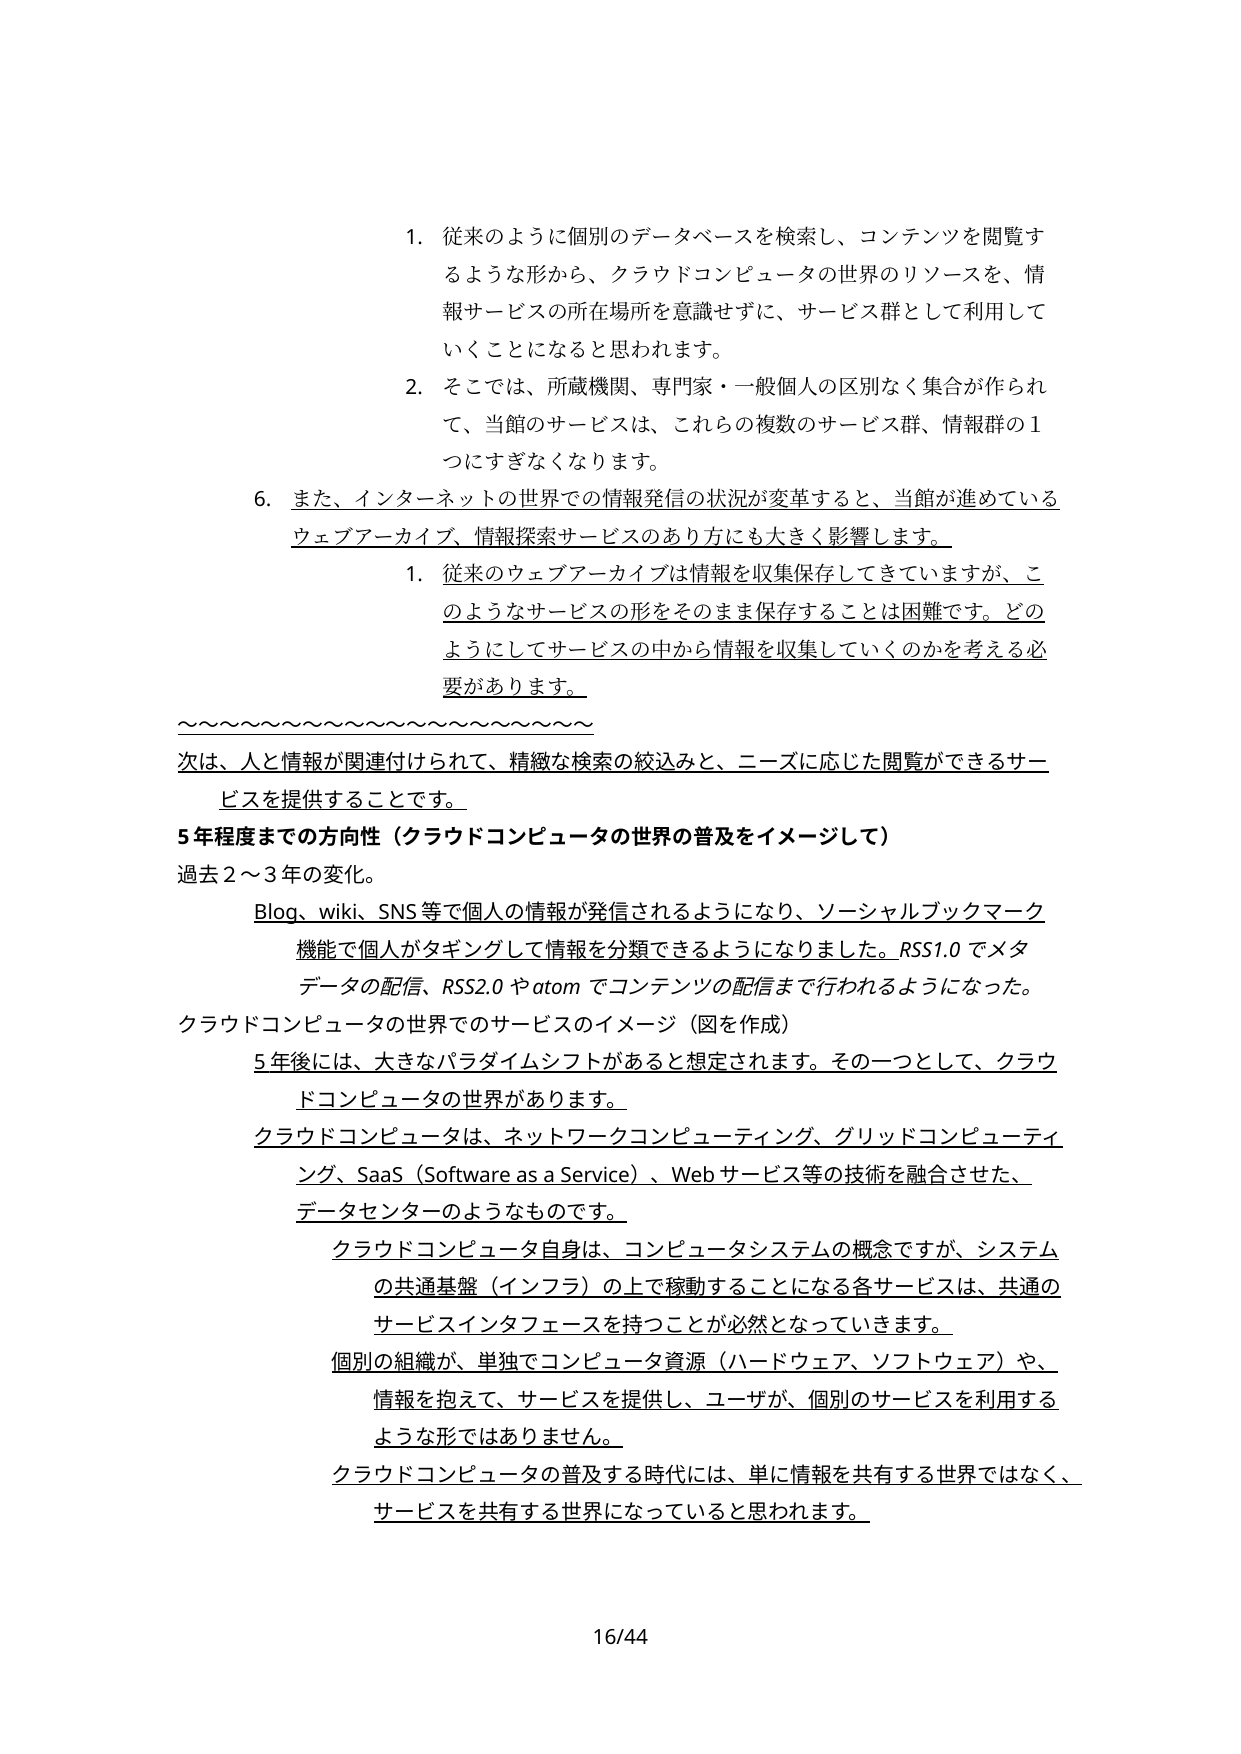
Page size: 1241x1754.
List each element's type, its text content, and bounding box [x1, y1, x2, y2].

text クラウドコンピュータの普及する時代には、単に情報を共有する世界ではなく、サービスを共有する世界になっていると思われます。 [332, 1454, 1063, 1484]
text ～～～～～～～～～～～～～～～～～～～～ [177, 704, 1063, 742]
text 個別の組織が、単独でコンピュータ資源（ハードウェア、ソフトウェア）や、情報を抱えて、サービスを提供し、ユーザが、個別のサービスを利用するような形ではありません。 [332, 1342, 1063, 1454]
text 5年後には、大きなパラダイムシフトがあると想定されます。その一つとして、クラウドコンピュータの世界があります。 [254, 1042, 1063, 1117]
list そこでは、所蔵機関、専門家・一般個人の区別なく集合が作られて、当館のサービスは、これらの複数のサービス群、情報群の１つにすぎなくなります。 [405, 367, 1063, 479]
text クラウドコンピュータ自身は、コンピュータシステムの概念ですが、システムの共通基盤（インフラ）の上で稼動することになる各サービスは、共通のサービスインタフェースを持つことが必然となっていきます。 [332, 1229, 1063, 1342]
text 次は、人と情報が関連付けられて、精緻な検索の絞込みと、ニーズに応じた閲覧ができるサービスを提供することです。 [177, 742, 1063, 817]
text クラウドコンピュータは、ネットワークコンピューティング、グリッドコンピューティング、SaaS（Software as a Service）、Webサービス等の技術を融合させた、データセンターのようなものです。 [254, 1117, 1063, 1146]
text クラウドコンピュータの普及する時代には、単に情報を共有する世界ではなく、サービスを共有する世界になっていると思われます。 [332, 1485, 1063, 1529]
text Blog、wiki、SNS等で個人の情報が発信されるようになり、ソーシャルブックマーク機能で個人がタギングして情報を分類できるようになりました。RSS1.0でメタデータの配信、RSS2.0やatomでコンテンツの配信まで行われるようになった。 [254, 892, 1063, 1004]
list 従来のウェブアーカイブは情報を収集保存してきていますが、このようなサービスの形をそのまま保存することは困難です。どのようにしてサービスの中から情報を収集していくのかを考える必要があります。 [405, 554, 1063, 704]
list また、インターネットの世界での情報発信の状況が変革すると、当館が進めているウェブアーカイブ、情報探索サービスのあり方にも大きく影響します。 [254, 479, 1063, 554]
text クラウドコンピュータは、ネットワークコンピューティング、グリッドコンピューティング、SaaS（Software as a Service）、Webサービス等の技術を融合させた、データセンターのようなものです。 [254, 1148, 1063, 1229]
text 5年程度までの方向性（クラウドコンピュータの世界の普及をイメージして） [177, 817, 1063, 854]
text 過去２～３年の変化。 [177, 854, 1063, 892]
list 従来のように個別のデータベースを検索し、コンテンツを閲覧するような形から、クラウドコンピュータの世界のリソースを、情報サービスの所在場所を意識せずに、サービス群として利用していくことになると思われます。 [405, 217, 1063, 367]
text クラウドコンピュータの世界でのサービスのイメージ（図を作成） [177, 1004, 1063, 1042]
